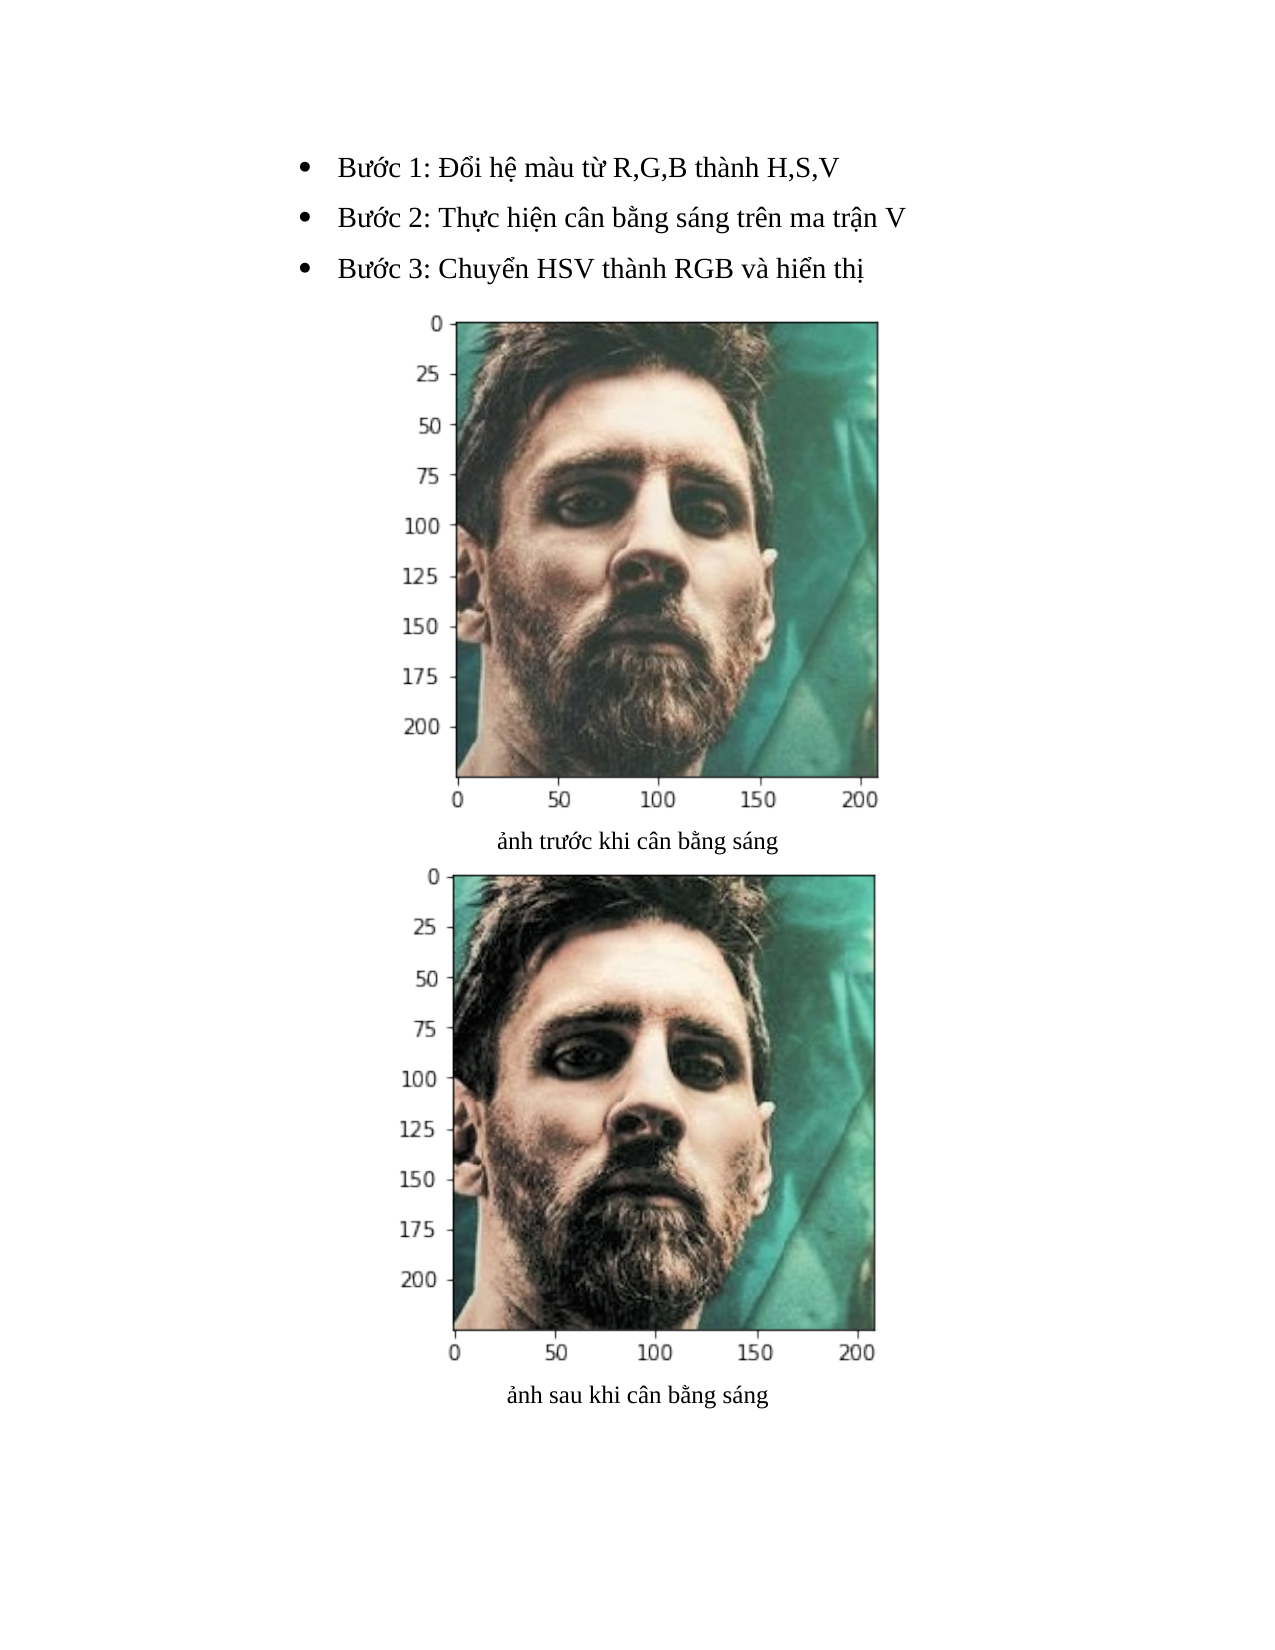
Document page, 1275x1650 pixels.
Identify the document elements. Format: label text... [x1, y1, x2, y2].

picture [387, 301, 894, 827]
text Bước 2: Thực hiện cân bằng sáng trên ma trận V [300, 200, 1125, 234]
picture [384, 855, 891, 1380]
text ảnh sau khi cân bằng sáng [150, 1380, 1125, 1409]
text Bước 3: Chuyển HSV thành RGB và hiển thị [300, 251, 1125, 284]
text ảnh trước khi cân bằng sáng [150, 826, 1125, 855]
text Bước 1: Đổi hệ màu từ R,G,B thành H,S,V [300, 150, 1125, 184]
